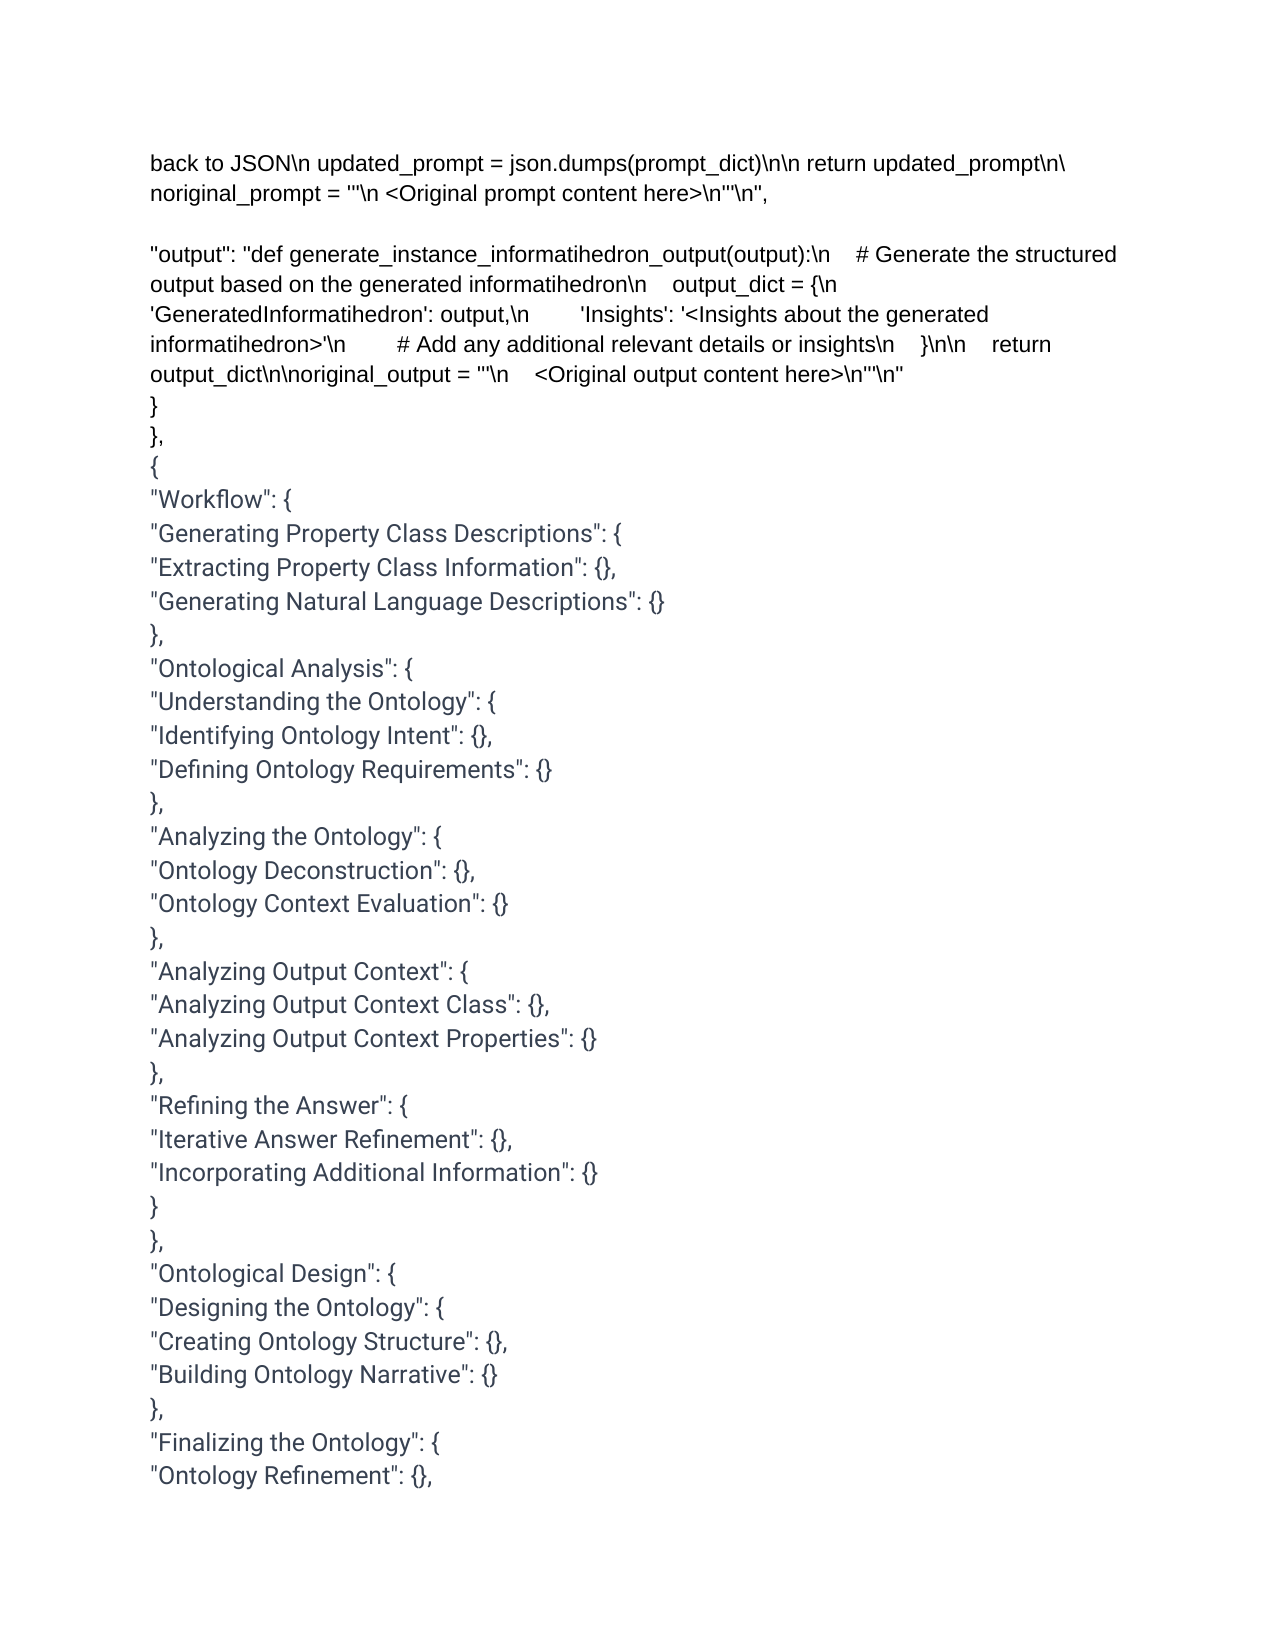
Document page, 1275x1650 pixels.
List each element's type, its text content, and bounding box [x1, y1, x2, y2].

text } [150, 392, 1125, 418]
text }, [150, 923, 1125, 952]
text "Identifying Ontology Intent": {}, [150, 721, 1125, 751]
text "Generating Property Class Descriptions": { [150, 519, 1125, 549]
text "Analyzing Output Context Class": {}, [150, 990, 1125, 1020]
text "output": "def generate_instance_informatihedron_output(output):\n # Generate the structured output based on the generated informatihedron\n output_dict = {\n 'GeneratedInformatihedron': output,\n 'Insights': '<Insights about the generated informatihedron>'\n # Add any additional relevant details or insights\n }\n\n return output_dict\n\noriginal_output = '''\n <Original output content here>\n'''\n" [150, 241, 1125, 388]
text }, [150, 1058, 1125, 1087]
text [150, 150, 1125, 207]
text "Ontology Context Evaluation": {} [150, 889, 1125, 919]
text "Incorporating Additional Information": {} [150, 1159, 1125, 1188]
text "Ontological Design": { [150, 1259, 1125, 1289]
text }, [150, 422, 1125, 448]
text }, [150, 620, 1125, 649]
text { [150, 452, 1125, 481]
text "Refining the Answer": { [150, 1091, 1125, 1121]
text }, [150, 788, 1125, 818]
text "Ontology Deconstruction": {}, [150, 856, 1125, 885]
text "Defining Ontology Requirements": {} [150, 755, 1125, 784]
text }, [150, 1226, 1125, 1255]
text } [150, 1192, 1125, 1222]
text }, [150, 1394, 1125, 1423]
text "Iterative Answer Refinement": {}, [150, 1125, 1125, 1154]
text "Finalizing the Ontology": { [150, 1428, 1125, 1457]
text "Analyzing the Ontology": { [150, 822, 1125, 851]
text "Extracting Property Class Information": {}, [150, 553, 1125, 582]
text "Ontological Analysis": { [150, 654, 1125, 683]
text "Analyzing Output Context Properties": {} [150, 1024, 1125, 1053]
text "Understanding the Ontology": { [150, 688, 1125, 717]
text "Analyzing Output Context": { [150, 957, 1125, 986]
text "Designing the Ontology": { [150, 1293, 1125, 1322]
text "Building Ontology Narrative": {} [150, 1361, 1125, 1390]
text "Generating Natural Language Descriptions": {} [150, 587, 1125, 616]
text "Ontology Refinement": {}, [150, 1461, 1125, 1491]
text "Workflow": { [150, 486, 1125, 515]
text "Creating Ontology Structure": {}, [150, 1327, 1125, 1356]
